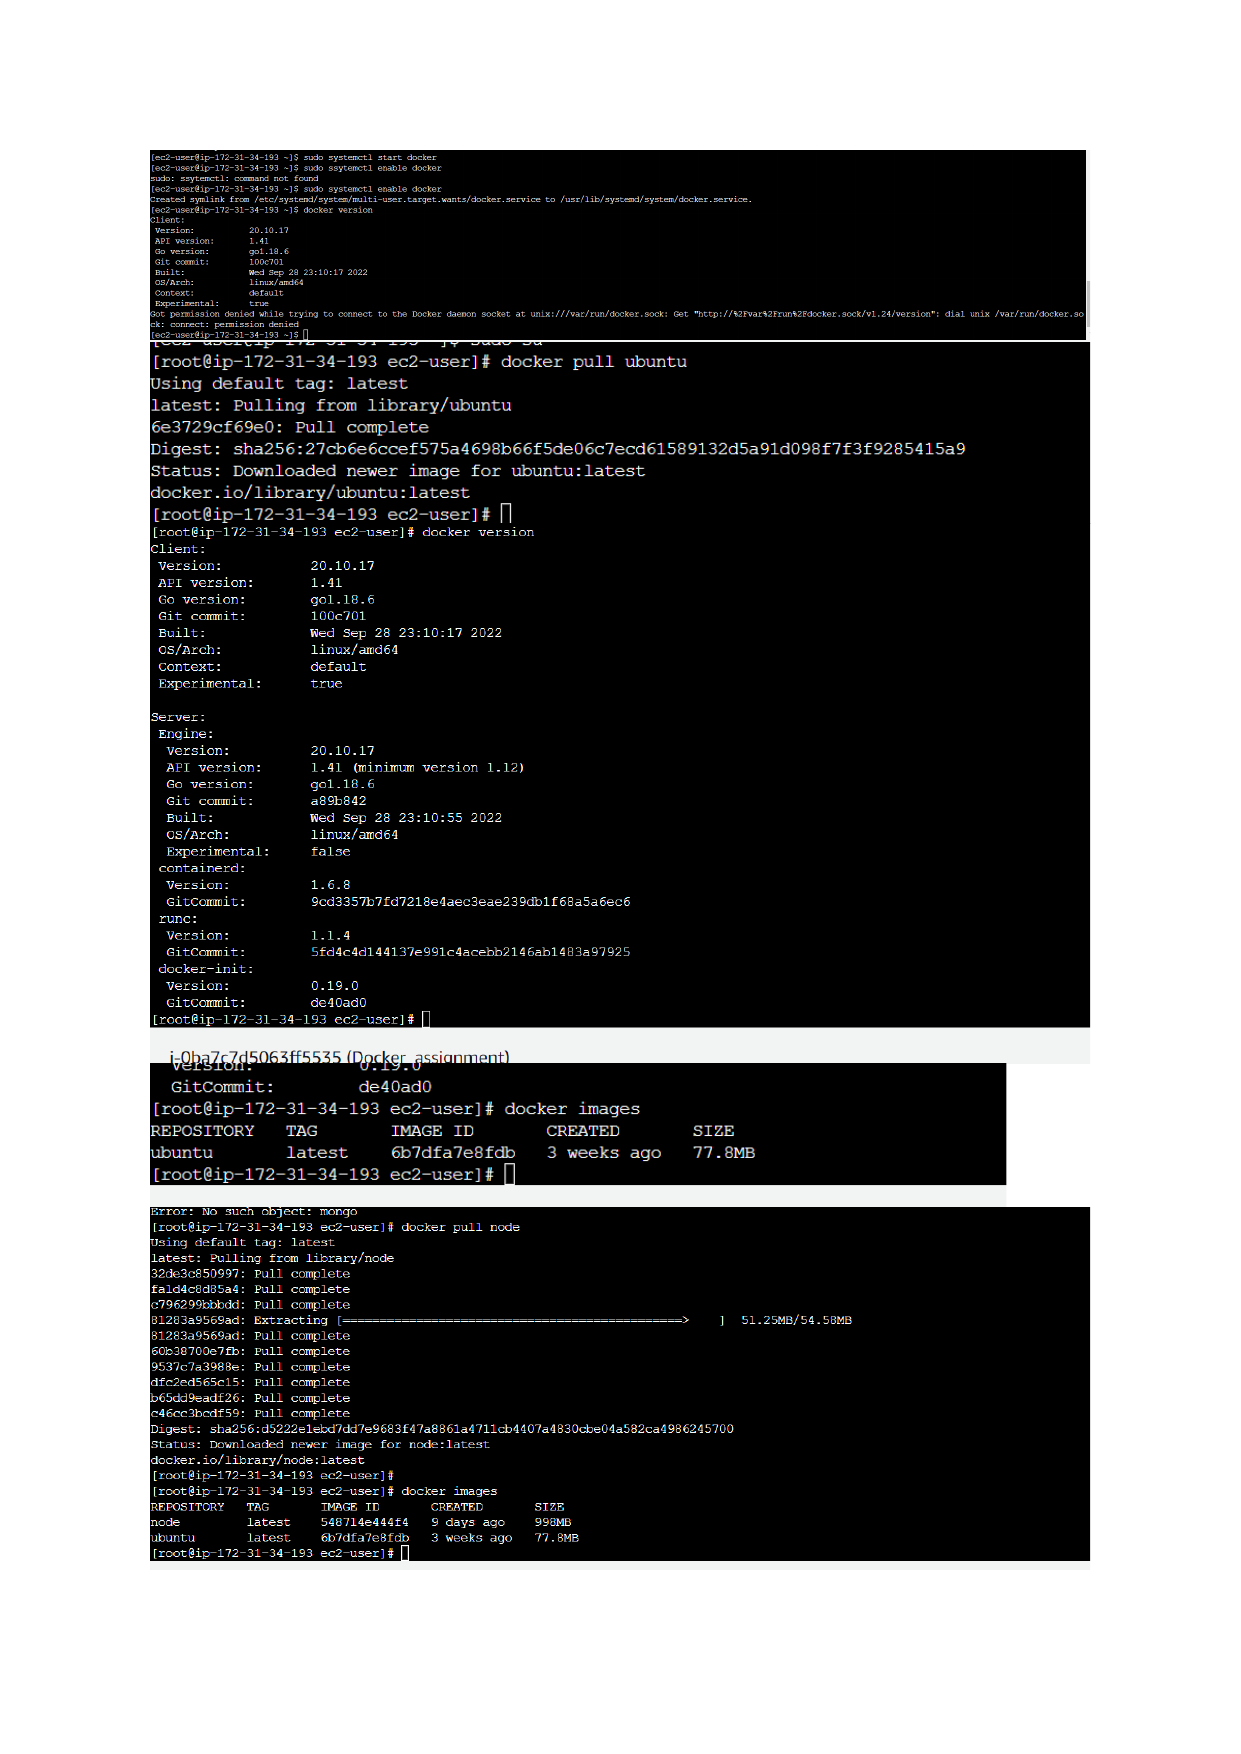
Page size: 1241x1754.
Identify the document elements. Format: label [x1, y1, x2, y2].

picture [150, 150, 1091, 1570]
